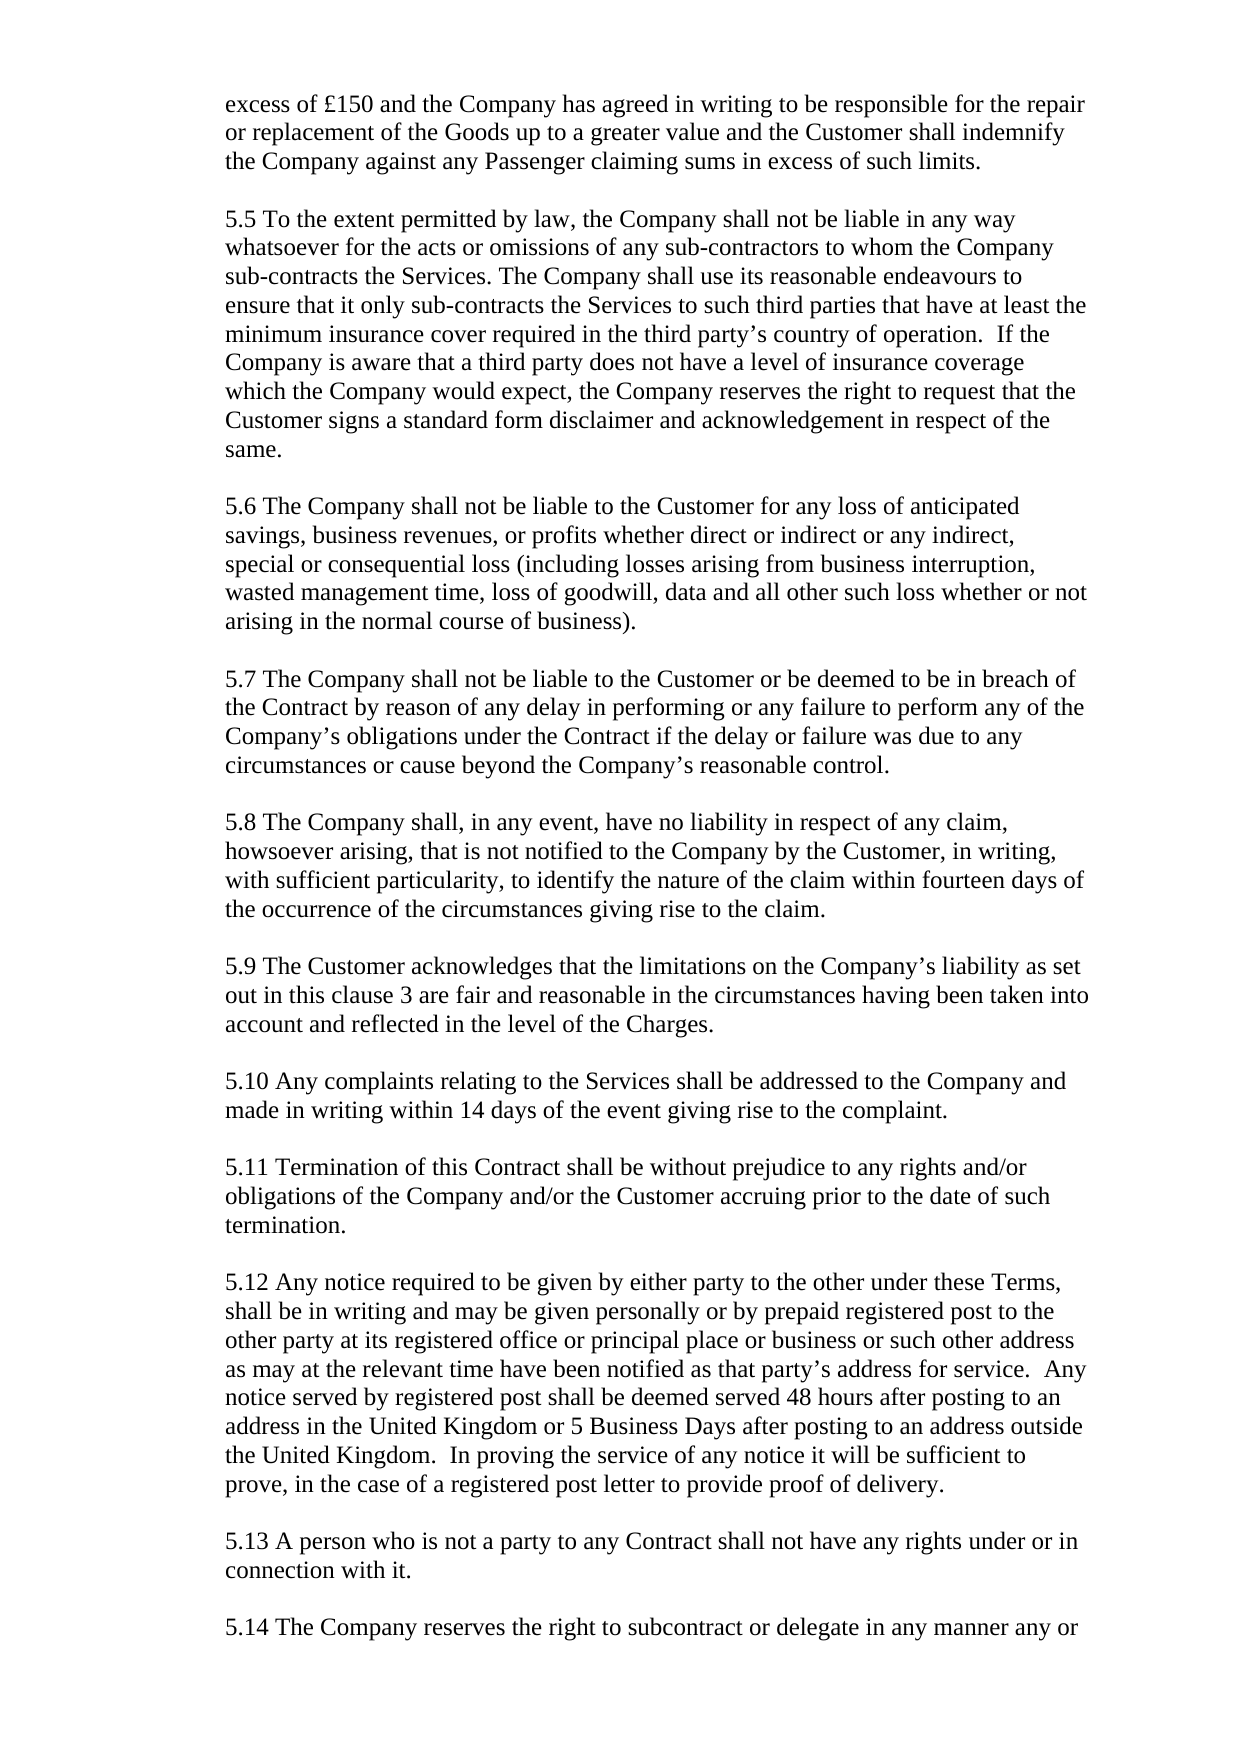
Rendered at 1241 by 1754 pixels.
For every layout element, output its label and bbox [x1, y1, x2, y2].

list [225, 89, 1090, 1641]
